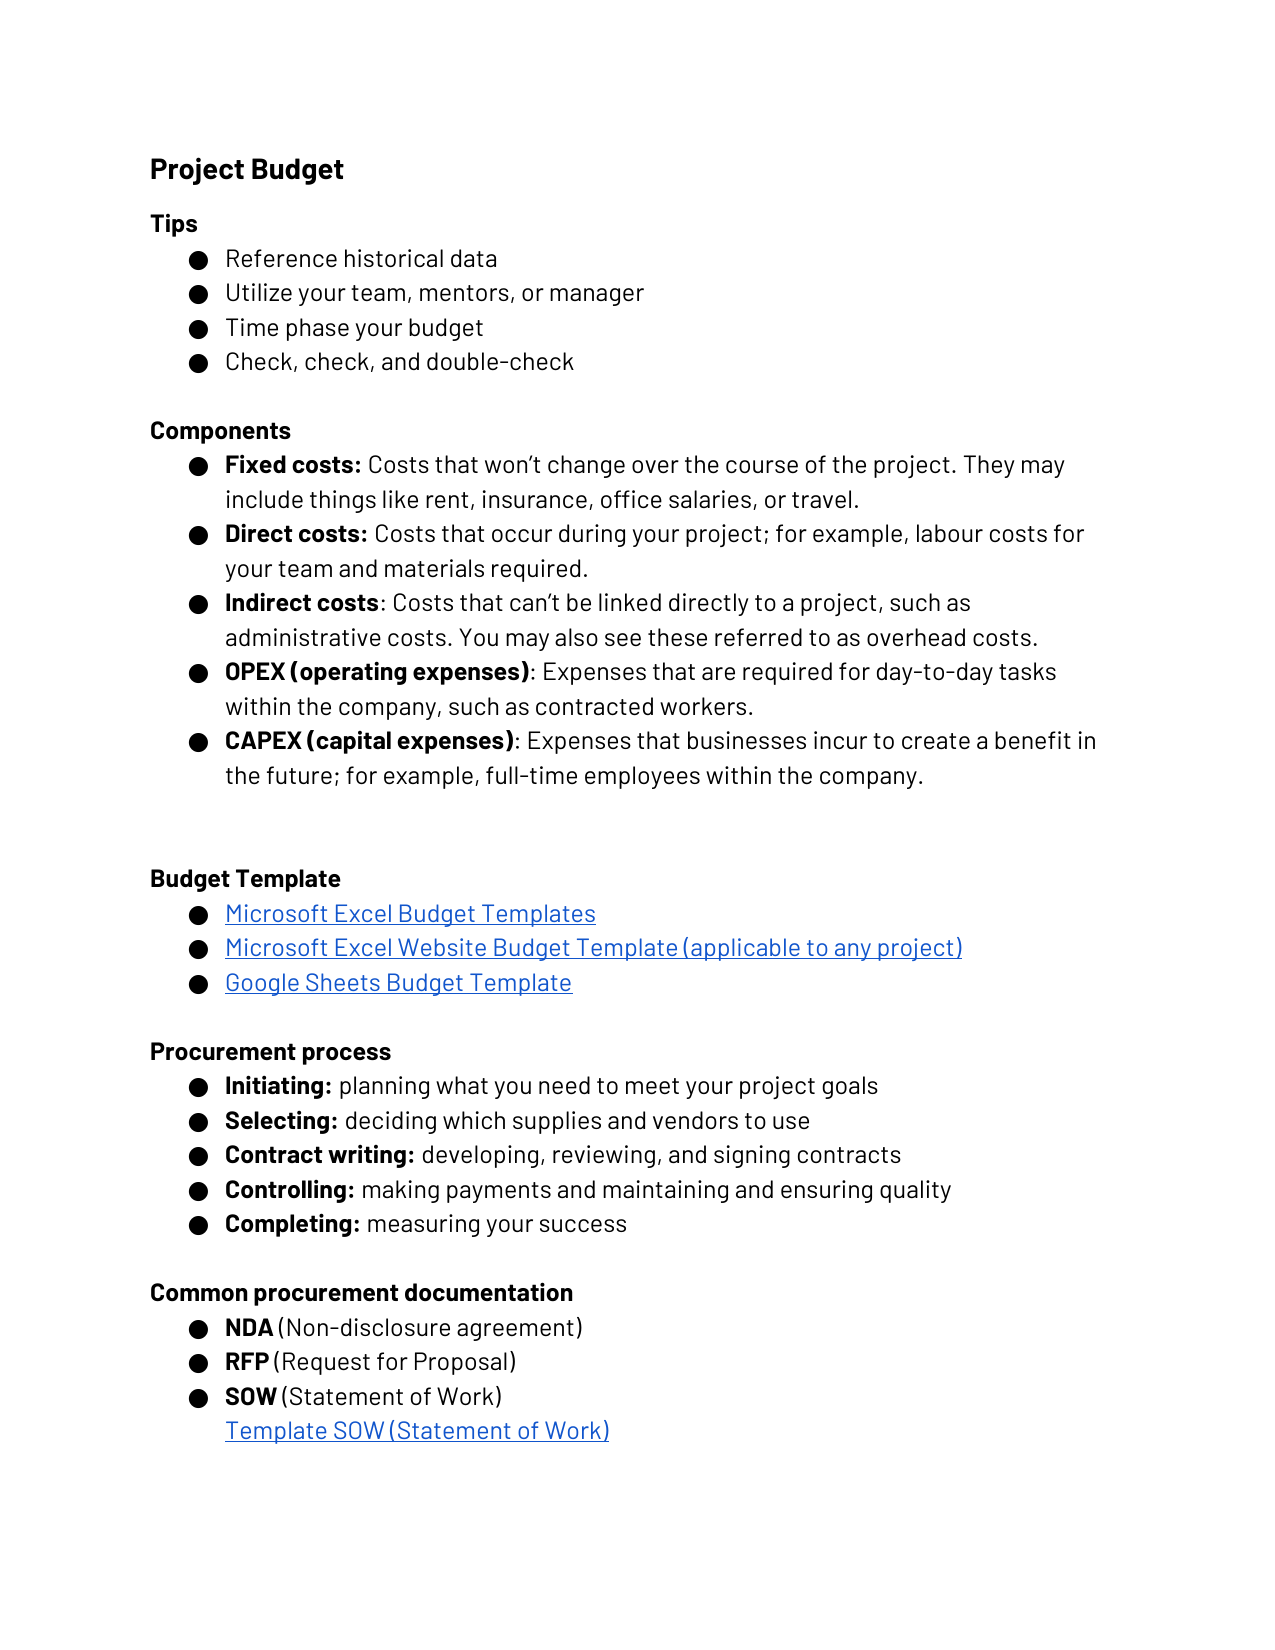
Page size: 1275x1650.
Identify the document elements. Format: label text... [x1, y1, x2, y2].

text Components [150, 414, 1125, 444]
list CAPEX (capital expenses): Expenses that businesses incur to create a benefit in the future; for example, full-time employees within the company. [187, 725, 1125, 789]
list Reference historical data [187, 242, 1125, 272]
list Completing: measuring your success [187, 1207, 1125, 1237]
list Selecting: deciding which supplies and vendors to use [187, 1104, 1125, 1134]
text Template SOW (Statement of Work) [225, 1414, 1125, 1444]
list Microsoft Excel Website Budget Template (applicable to any project) [187, 932, 1125, 962]
text Tips [150, 208, 1125, 238]
list OPEX (operating expenses): Expenses that are required for day-to-day tasks within the company, such as contracted workers. [187, 656, 1125, 720]
text Common procurement documentation [150, 1276, 1125, 1306]
list Controlling: making payments and maintaining and ensuring quality [187, 1173, 1125, 1203]
list Indirect costs: Costs that can’t be linked directly to a project, such as administrative costs. You may also see these referred to as overhead costs. [187, 587, 1125, 651]
list SOW (Statement of Work) [187, 1380, 1125, 1410]
text Procurement process [150, 1035, 1125, 1065]
text Budget Template [150, 863, 1125, 893]
list Utilize your team, mentors, or manager [187, 277, 1125, 307]
list Contract writing: developing, reviewing, and signing contracts [187, 1138, 1125, 1168]
subtitle Project Budget [150, 150, 1125, 185]
list Initiating: planning what you need to meet your project goals [187, 1069, 1125, 1099]
list Direct costs: Costs that occur during your project; for example, labour costs for your team and materials required. [187, 518, 1125, 582]
list RFP (Request for Proposal) [187, 1345, 1125, 1375]
list Check, check, and double-check [187, 346, 1125, 376]
list Fixed costs: Costs that won’t change over the course of the project. They may include things like rent, insurance, office salaries, or travel. [187, 449, 1125, 513]
list Microsoft Excel Budget Templates [187, 897, 1125, 927]
list NDA (Non-disclosure agreement) [187, 1311, 1125, 1341]
list Time phase your budget [187, 311, 1125, 341]
list Google Sheets Budget Template [187, 966, 1125, 996]
